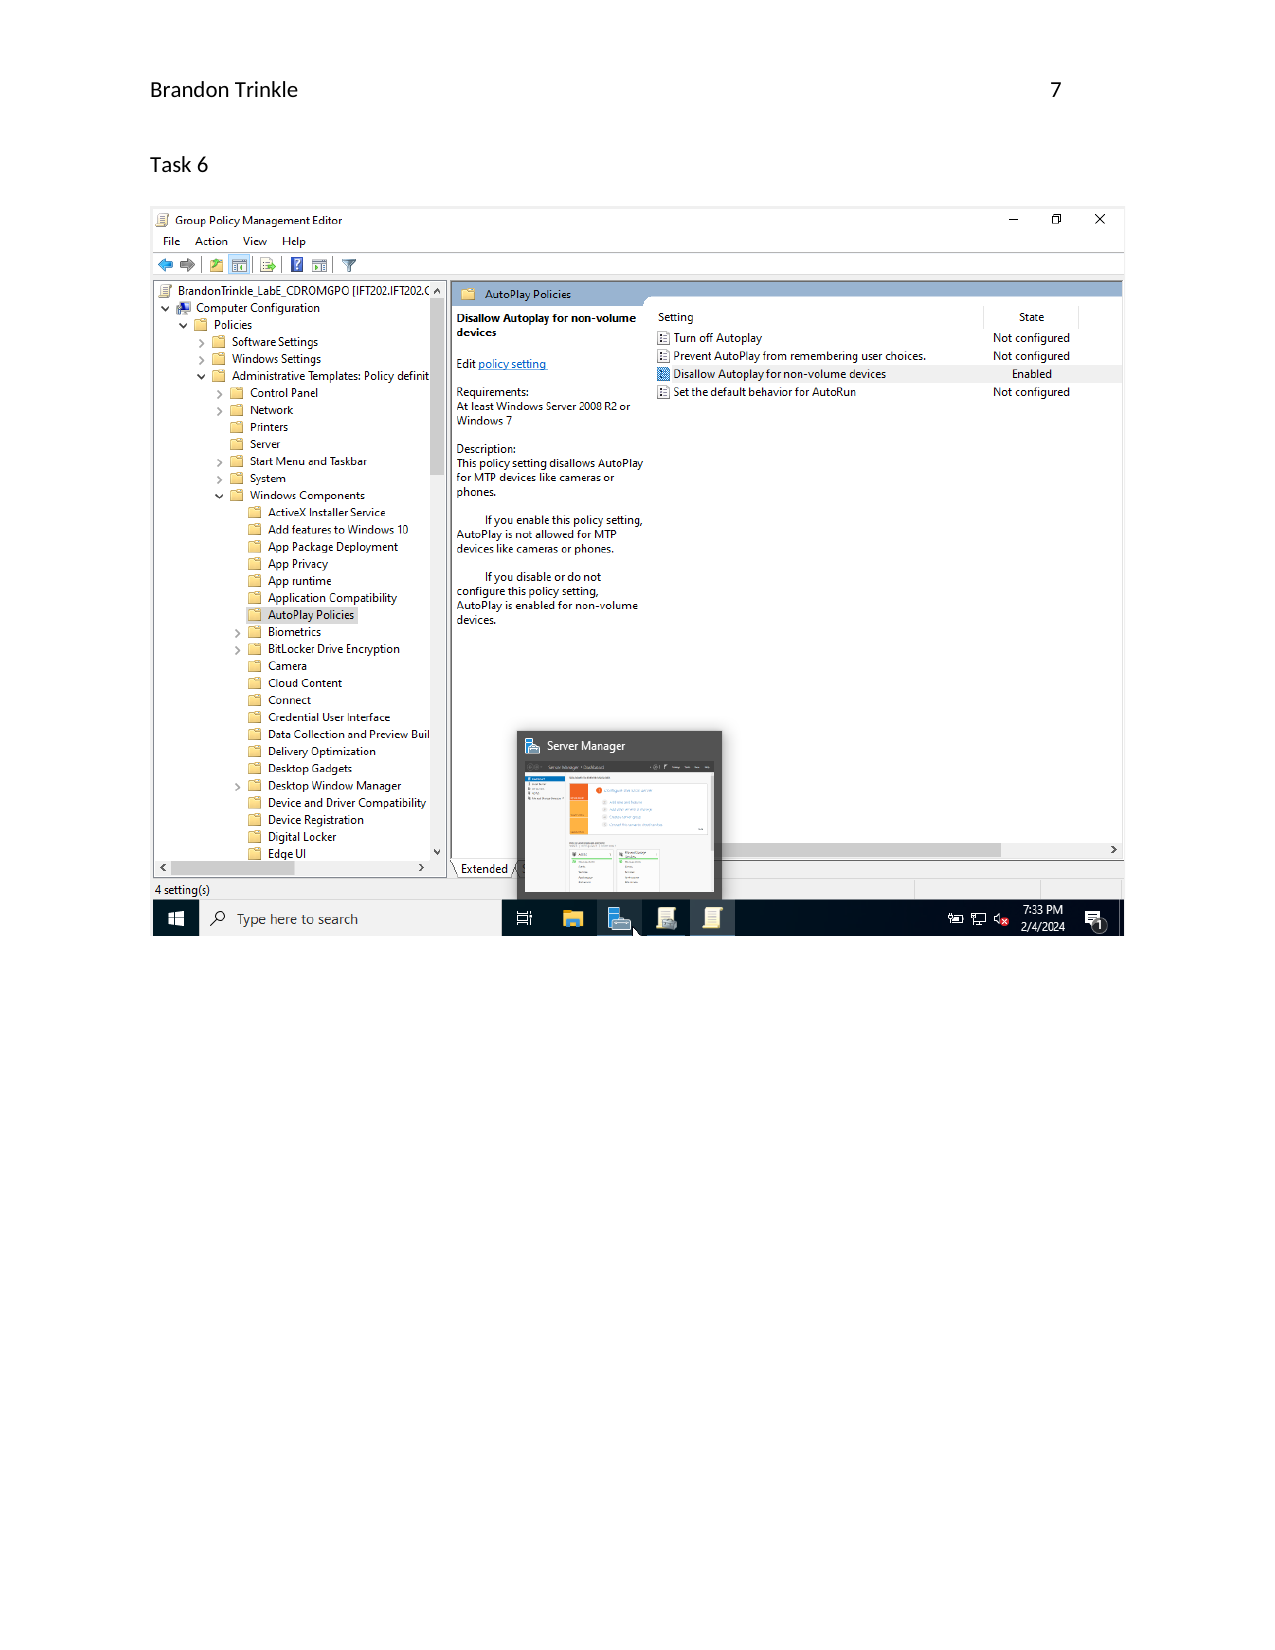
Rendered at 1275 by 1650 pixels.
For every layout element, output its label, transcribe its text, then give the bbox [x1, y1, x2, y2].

text Task 6 [150, 150, 1125, 178]
picture [150, 206, 1125, 936]
